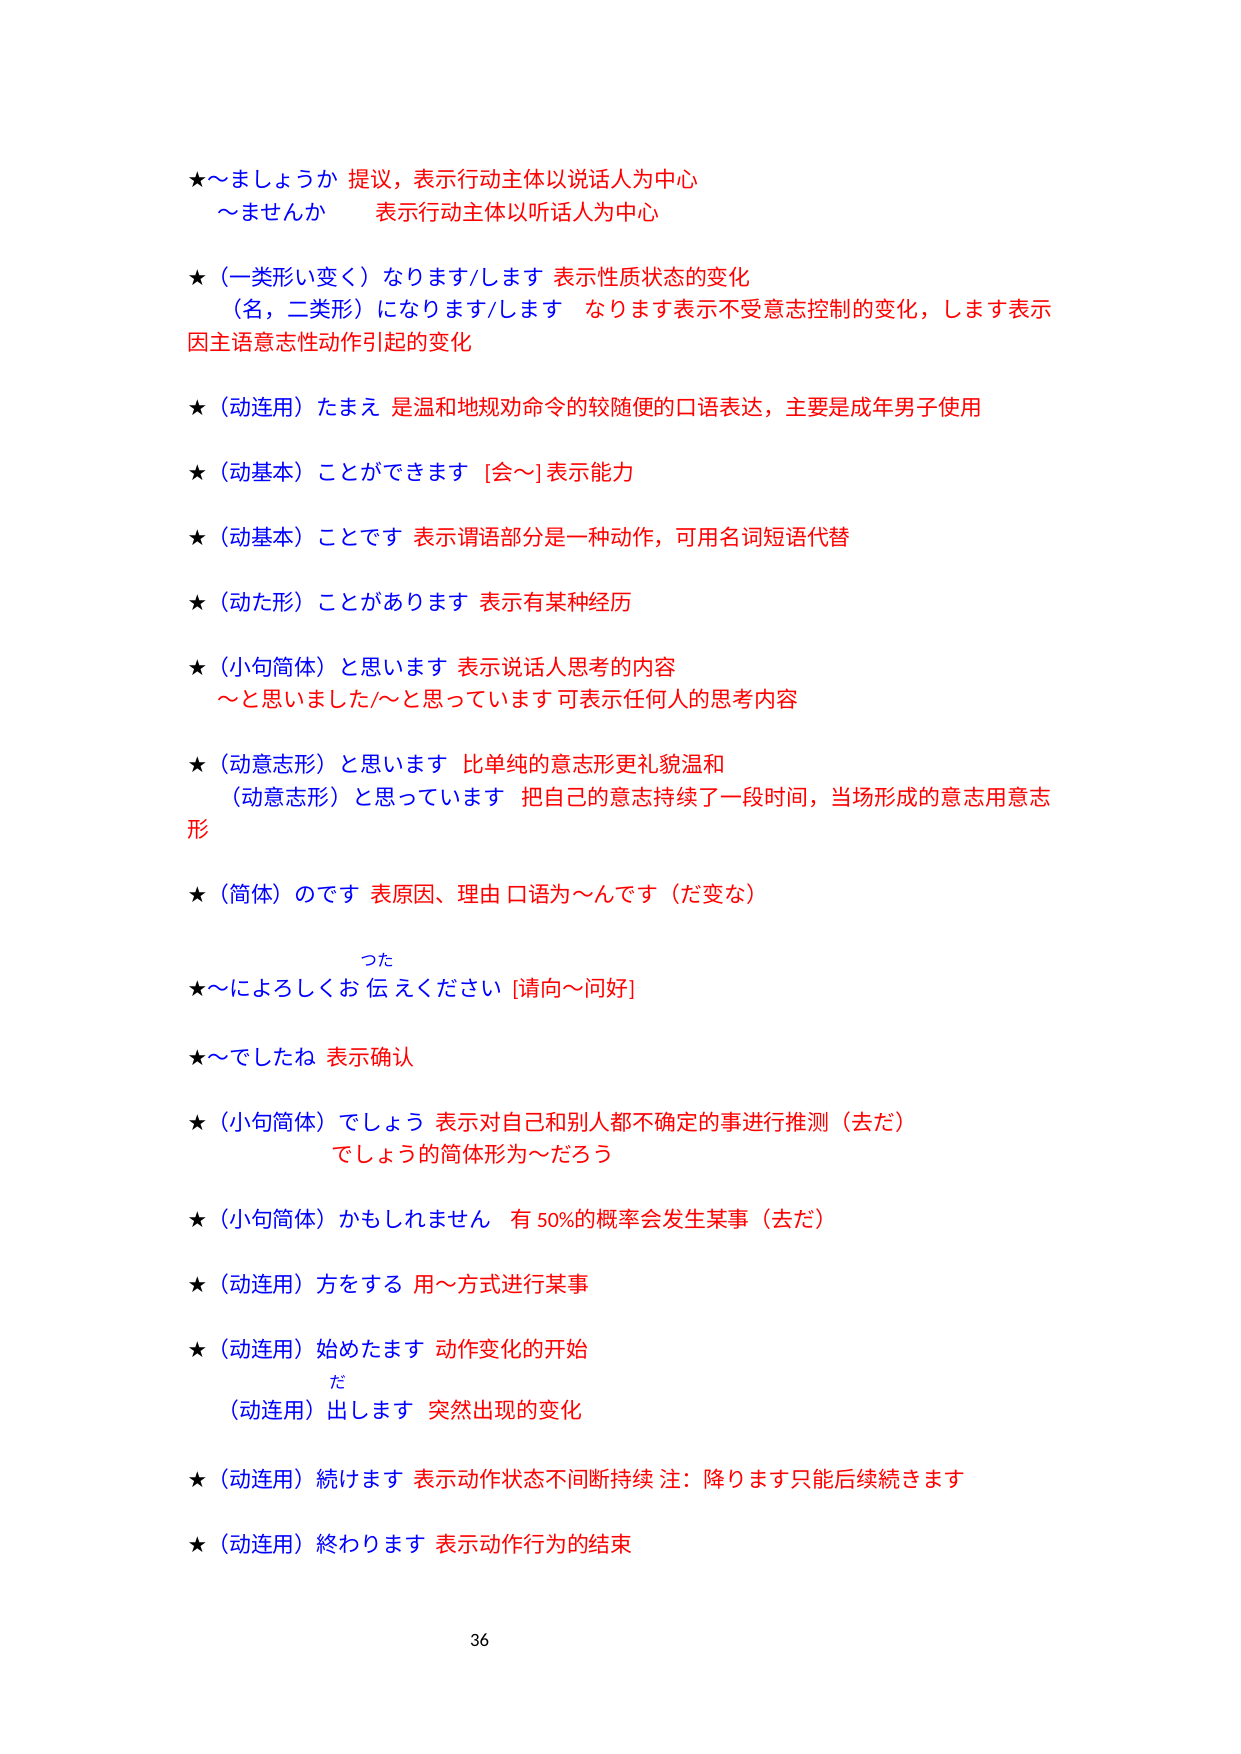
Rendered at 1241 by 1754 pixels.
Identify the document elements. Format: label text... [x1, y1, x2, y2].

list ～と思いました/～と思っています 可表示任何人的思考内容 [187, 682, 1053, 714]
list ★（动基本）ことです 表示谓语部分是一种动作，可用名词短语代替 [187, 519, 1053, 552]
list ★（小句简体）かもしれません 有50%的概率会发生某事（去だ） [187, 1202, 1053, 1234]
list ★～でしたね 表示确认 [187, 1039, 1053, 1072]
list ★（小句简体）と思います 表示说话人思考的内容 [187, 649, 1053, 682]
list ★（动连用）続けます 表示动作状态不间断持续 注：降ります只能后续続きます [187, 1462, 1053, 1494]
list ★（动连用）方をする 用～方式进行某事 [187, 1267, 1053, 1299]
list でしょう的简体形为～だろう [187, 1137, 1053, 1169]
list ～ませんか 表示行动主体以听话人为中心 [187, 194, 1053, 227]
list ★（一类形い变く）なります/します 表示性质状态的变化 [187, 259, 1053, 292]
list ★～によろしくおえください [请向～问好] [187, 942, 1053, 1007]
list （动意志形）と思っています 把自己的意志持续了一段时间，当场形成的意志用意志形 [187, 779, 1053, 844]
list ★（动基本）ことができます [会～] 表示能力 [187, 454, 1053, 487]
list ★（动连用）始めたます 动作变化的开始 [187, 1332, 1053, 1364]
list ★（动た形）ことがあります 表示有某种经历 [187, 584, 1053, 617]
list ★（小句简体）でしょう 表示对自己和别人都不确定的事进行推测（去だ） [187, 1104, 1053, 1137]
list ★（动连用）終わります 表示动作行为的结束 [187, 1527, 1053, 1559]
list ★（动连用）たまえ 是温和地规劝命令的较随便的口语表达，主要是成年男子使用 [187, 389, 1053, 422]
list ★（动意志形）と思います 比单纯的意志形更礼貌温和 [187, 747, 1053, 779]
list （名，二类形）になります/します なります表示不受意志控制的变化，します表示因主语意志性动作引起的变化 [187, 292, 1053, 357]
list （动连用）します 突然出现的变化 [187, 1364, 1053, 1429]
list ★～ましょうか 提议，表示行动主体以说话人为中心 [187, 162, 1053, 194]
list ★（简体）のです 表原因、理由 口语为～んです（だ变な） [187, 877, 1053, 909]
